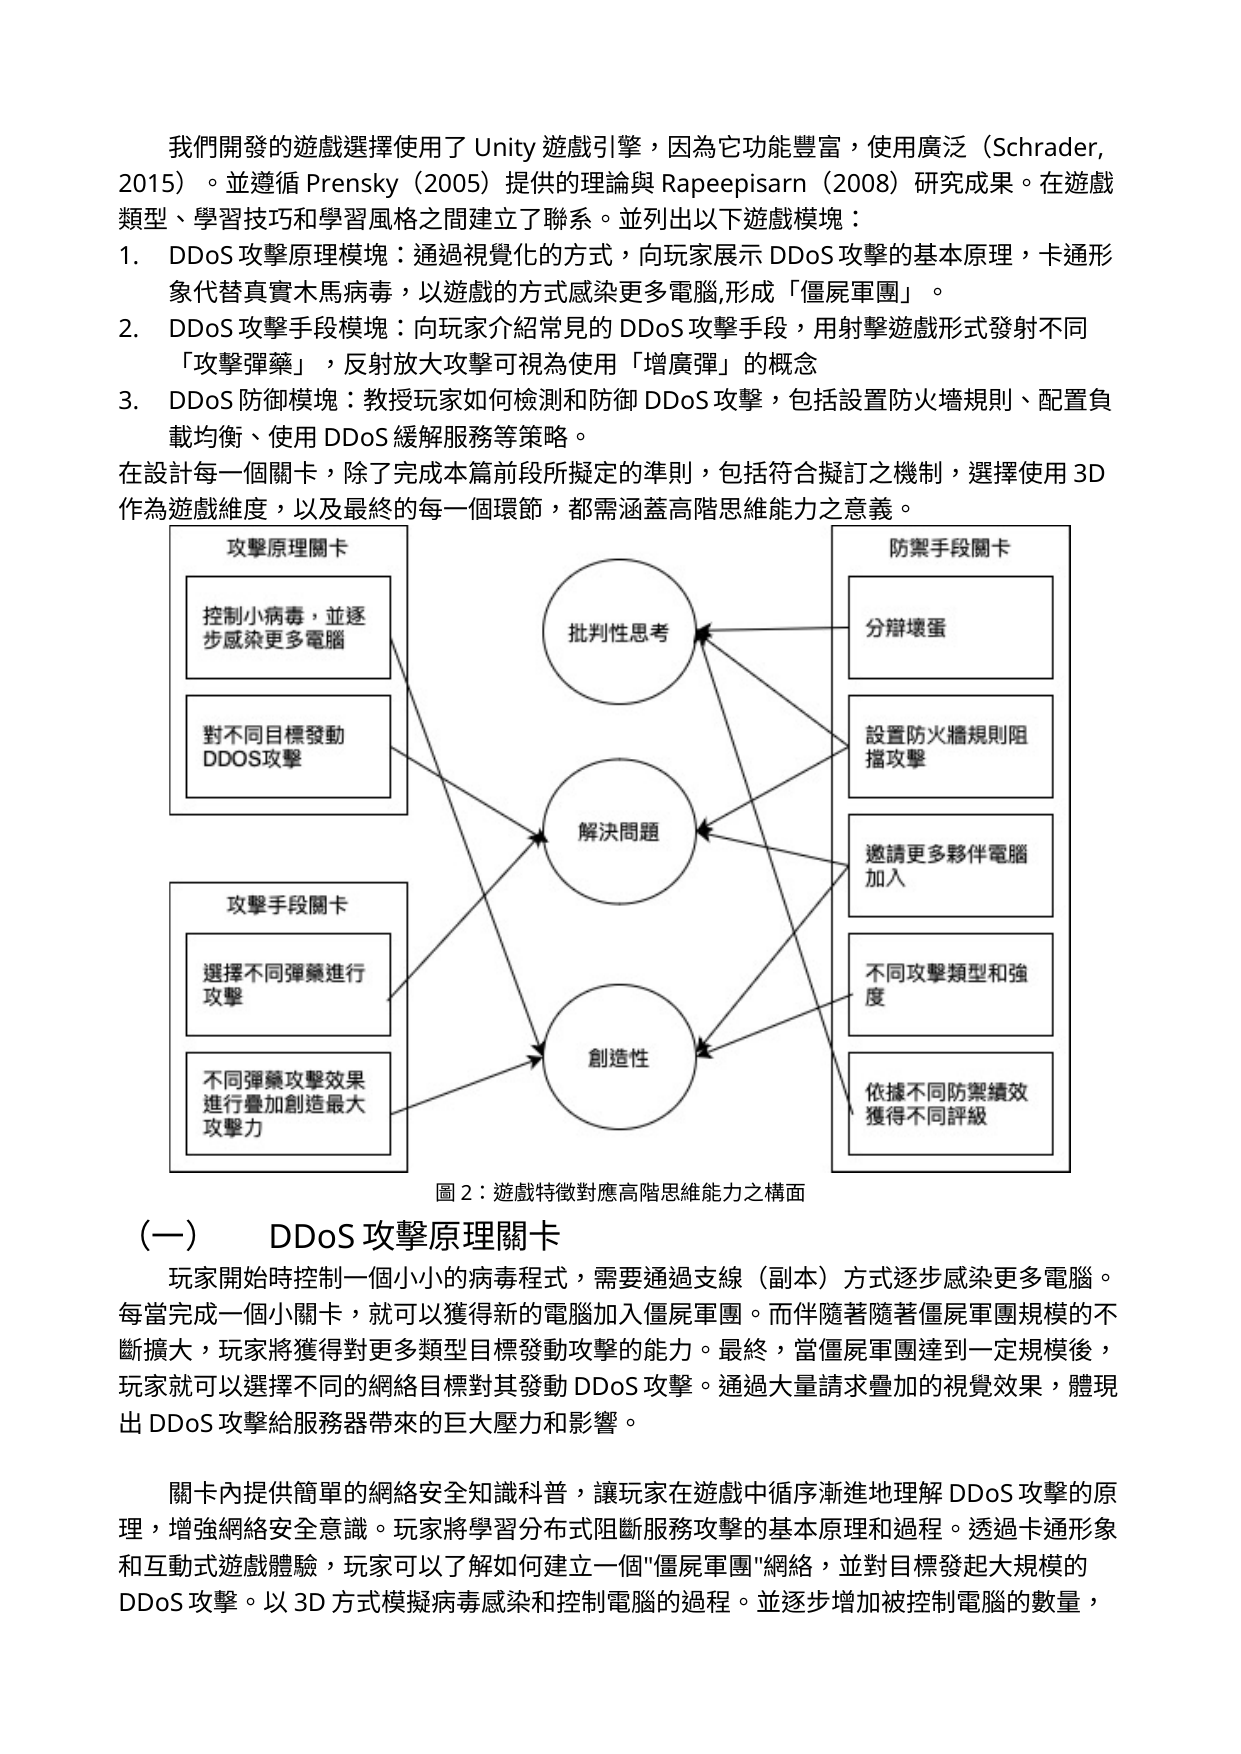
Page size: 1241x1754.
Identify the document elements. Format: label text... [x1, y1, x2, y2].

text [118, 1473, 1122, 1618]
picture [169, 525, 1071, 1173]
list DDoS攻擊手段模塊：向玩家介紹常見的DDoS攻擊手段，用射擊遊戲形式發射不同「攻擊彈藥」，反射放大攻擊可視為使用「增廣彈」的概念 [118, 308, 1122, 381]
list DDoS防御模塊：教授玩家如何檢測和防御DDoS攻擊，包括設置防火墻規則、配置負載均衡、使用DDoS緩解服務等策略。 [118, 381, 1122, 453]
text 玩家開始時控制一個小小的病毒程式，需要通過支線（副本）方式逐步感染更多電腦。每當完成一個小關卡，就可以獲得新的電腦加入僵屍軍團。而伴隨著隨著僵屍軍團規模的不斷擴大，玩家將獲得對更多類型目標發動攻擊的能力。最終，當僵屍軍團達到一定規模後，玩家就可以選擇不同的網絡目標對其發動DDoS攻擊。通過大量請求疊加的視覺效果，體現出DDoS攻擊給服務器帶來的巨大壓力和影響。 [118, 1258, 1122, 1439]
list DDoS攻擊原理關卡 [118, 1210, 1122, 1258]
text 在設計每一個關卡，除了完成本篇前段所擬定的準則，包括符合擬訂之機制，選擇使用3D作為遊戲維度，以及最終的每一個環節，都需涵蓋高階思維能力之意義。 [118, 453, 1122, 526]
list DDoS攻擊原理模塊：通過視覺化的方式，向玩家展示DDoS攻擊的基本原理，卡通形象代替真實木馬病毒，以遊戲的方式感染更多電腦,形成「僵屍軍團」。 [118, 236, 1122, 308]
text 我們開發的遊戲選擇使用了 Unity 遊戲引擎，因為它功能豐富，使用廣泛（Schrader, 2015）。並遵循Prensky（2005）提供的理論與Rapeepisarn（2008）研究成果。在遊戲類型、學習技巧和學習風格之間建立了聯系。並列出以下遊戲模塊： [118, 127, 1122, 236]
text 圖 2：遊戲特徵對應高階思維能力之構面 [118, 1172, 1122, 1210]
